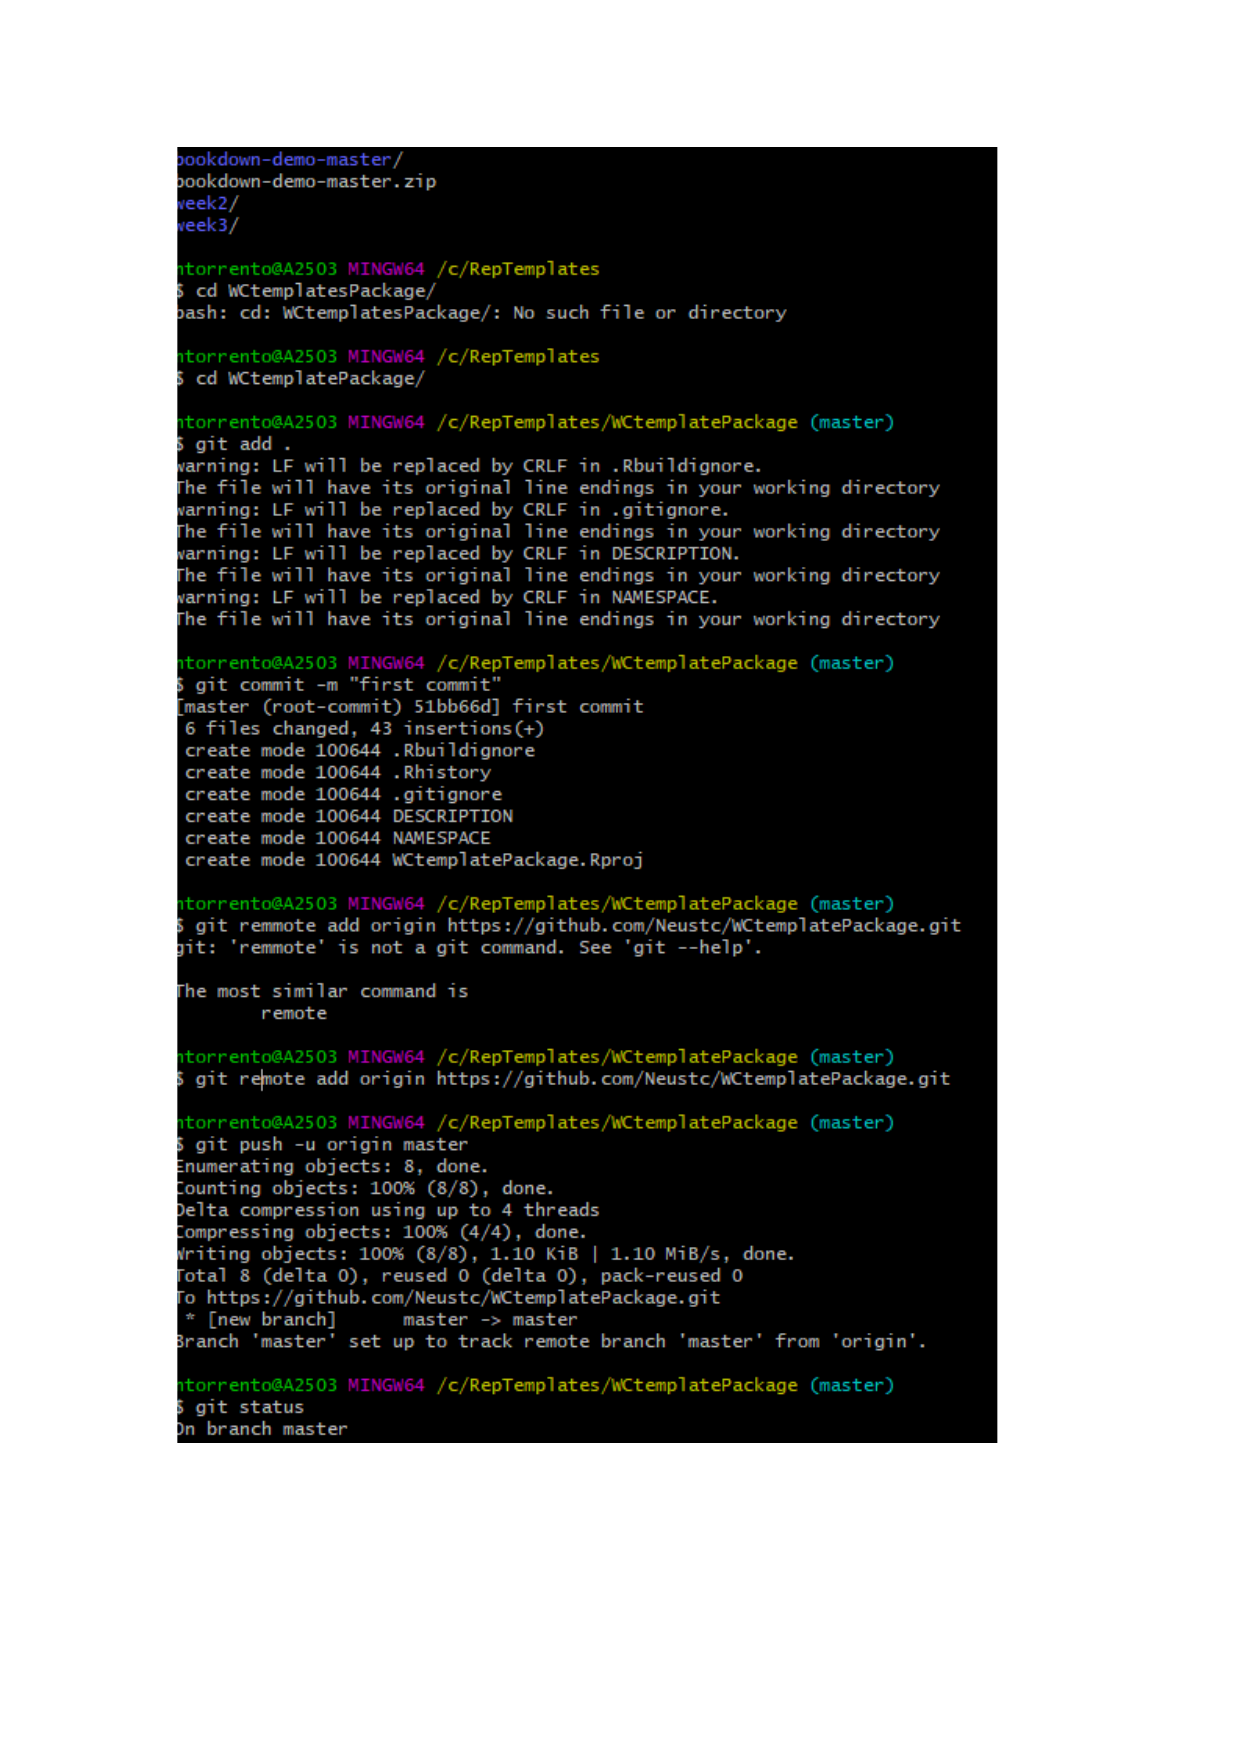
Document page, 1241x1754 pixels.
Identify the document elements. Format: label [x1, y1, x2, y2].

picture [177, 147, 998, 1443]
